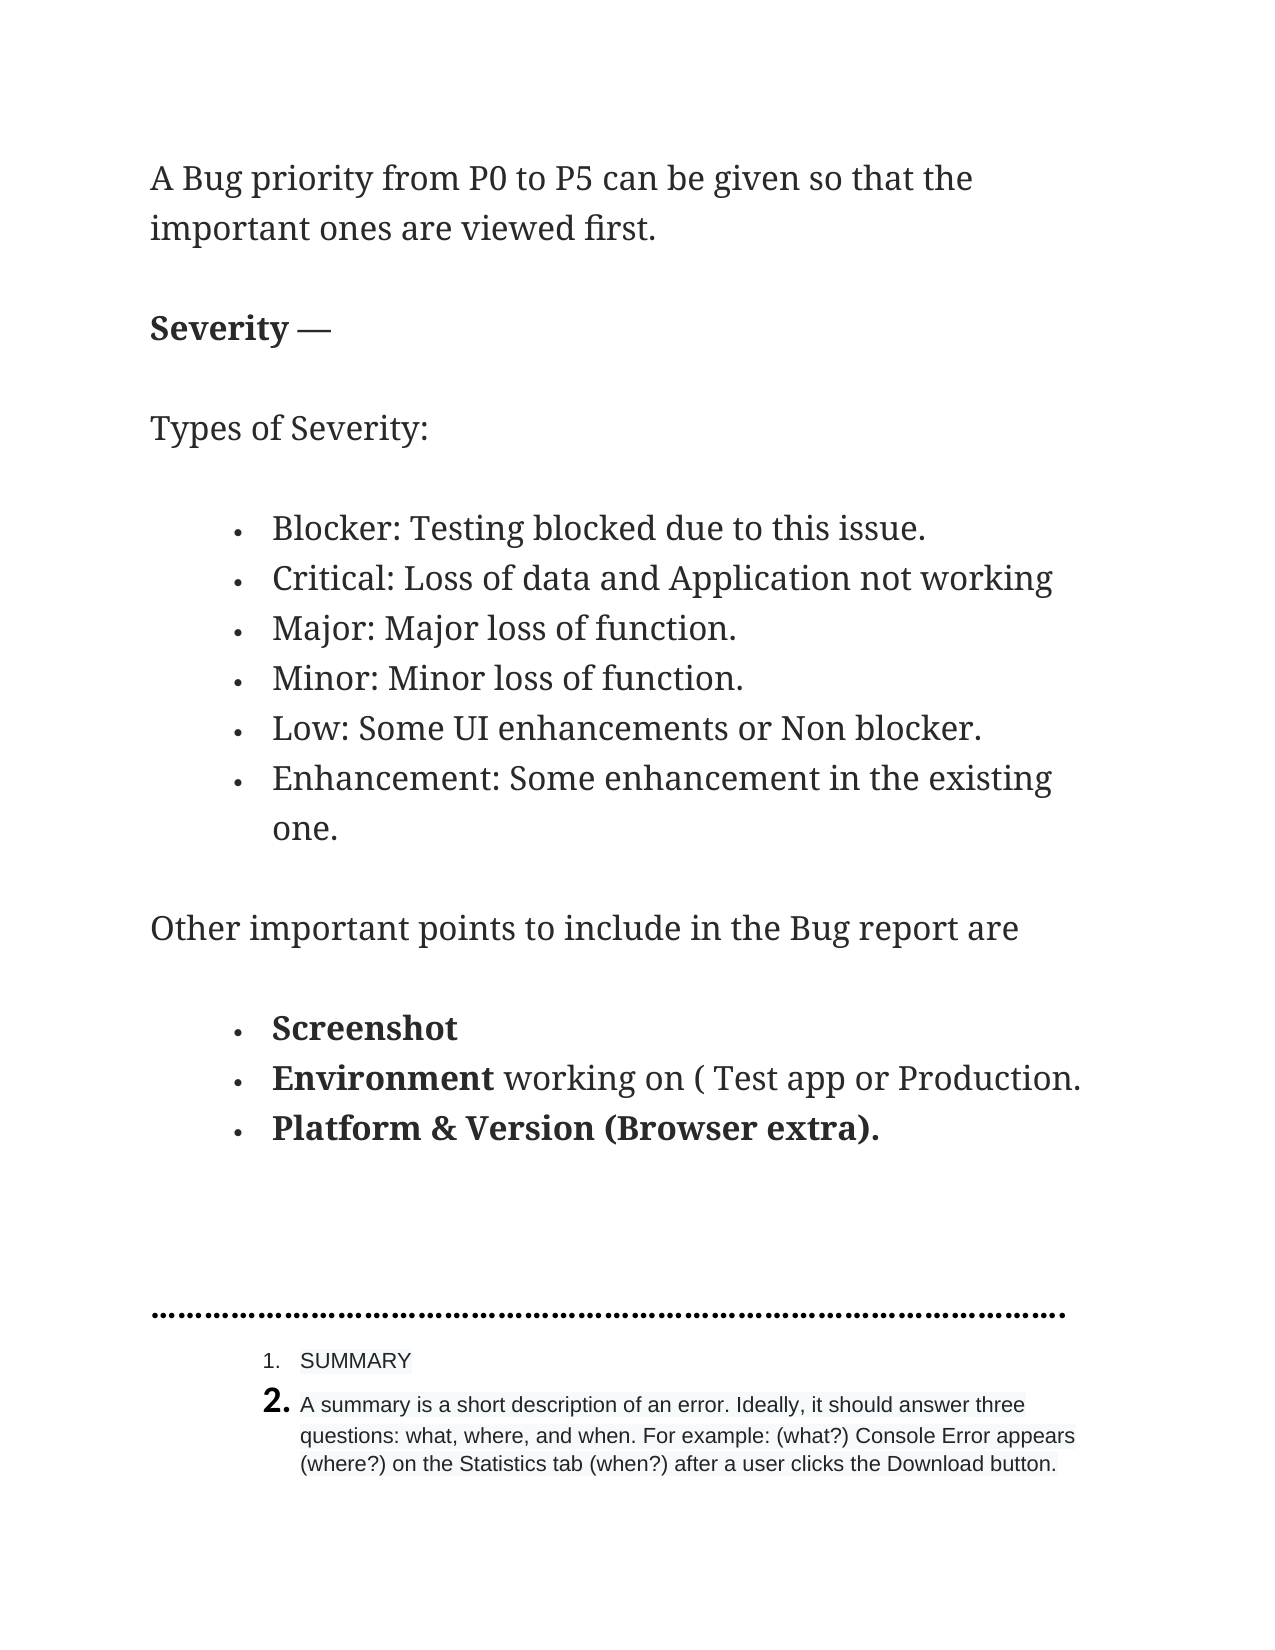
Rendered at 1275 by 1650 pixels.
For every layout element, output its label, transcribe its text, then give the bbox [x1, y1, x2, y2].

list Major: Major loss of function. [234, 600, 1125, 650]
text Severity — [150, 300, 1125, 350]
list Screenshot [234, 1000, 1125, 1050]
list Low: Some UI enhancements or Non blocker. [234, 700, 1125, 750]
text Other important points to include in the Bug report are [150, 900, 1125, 950]
list Critical: Loss of data and Application not working [234, 550, 1125, 600]
text A Bug priority from P0 to P5 can be given so that the important ones are viewed first. [150, 150, 1125, 250]
list Platform & Version (Browser extra). [234, 1100, 1125, 1150]
list SUMMARY [262, 1348, 1125, 1374]
text …………………………………………………………………………………………. [150, 1282, 1125, 1328]
list Blocker: Testing blocked due to this issue. [234, 500, 1125, 550]
text Types of Severity: [150, 400, 1125, 450]
list Environment working on ( Test app or Production. [234, 1050, 1125, 1100]
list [262, 1376, 1125, 1476]
list Enhancement: Some enhancement in the existing one. [234, 750, 1125, 850]
list Minor: Minor loss of function. [234, 650, 1125, 700]
